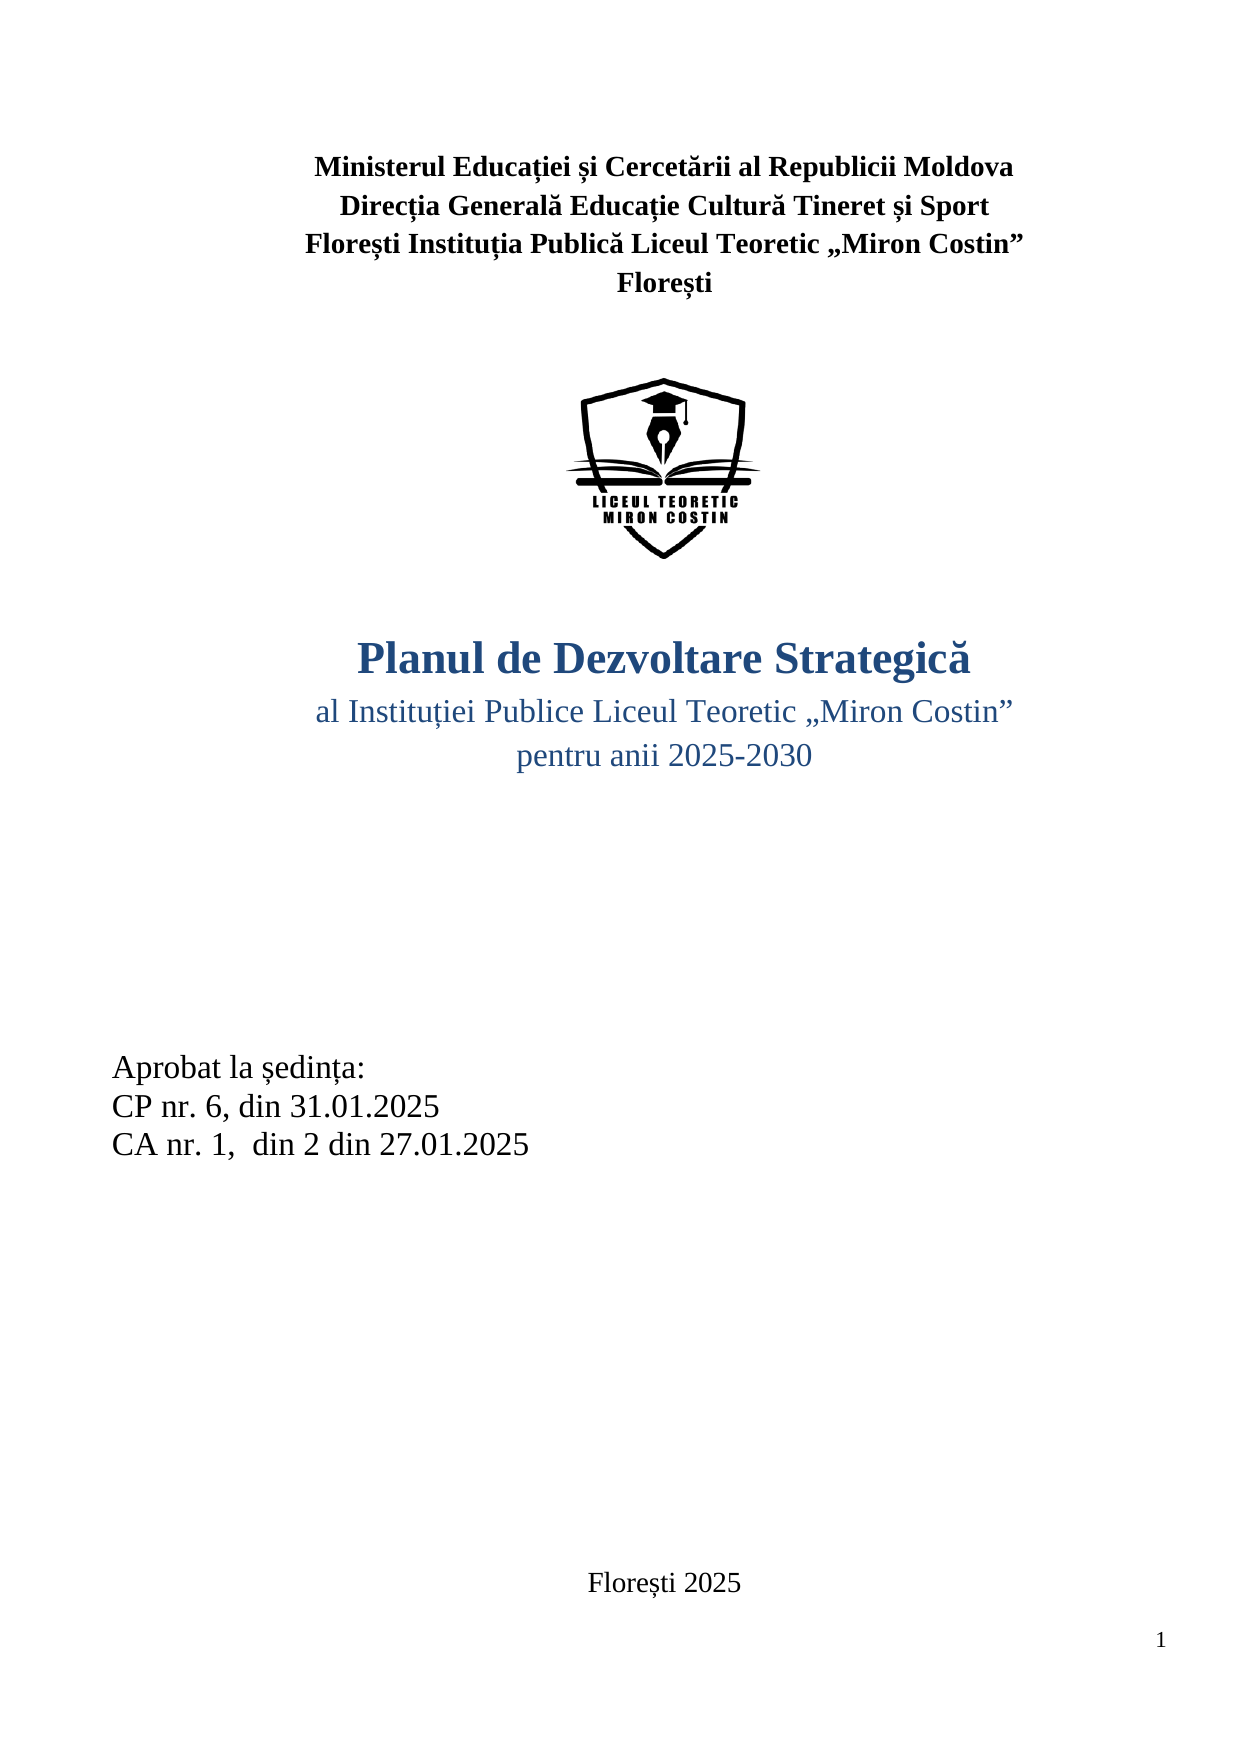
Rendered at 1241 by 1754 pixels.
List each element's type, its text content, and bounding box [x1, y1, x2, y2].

text al Instituției Publice Liceul Teoretic „Miron Costin” pentru anii 2025-2030 [277, 691, 1052, 773]
subtitle Ministerul Educației și Cercetării al Republicii Moldova Direcția Generală Educație Cultură Tineret și Sport Florești Instituția Publică Liceul Teoretic „Miron Costin” Florești [288, 149, 1041, 299]
text CA nr. 1, din 2 din 27.01.2025 [103, 1124, 1166, 1162]
text Aprobat la ședința: [103, 1047, 1166, 1086]
title Planul de Dezvoltare Strategică [277, 631, 1051, 683]
text Florești 2025 [277, 1565, 1052, 1599]
text CP nr. 6, din 31.01.2025 [103, 1086, 1166, 1124]
picture [566, 377, 761, 559]
